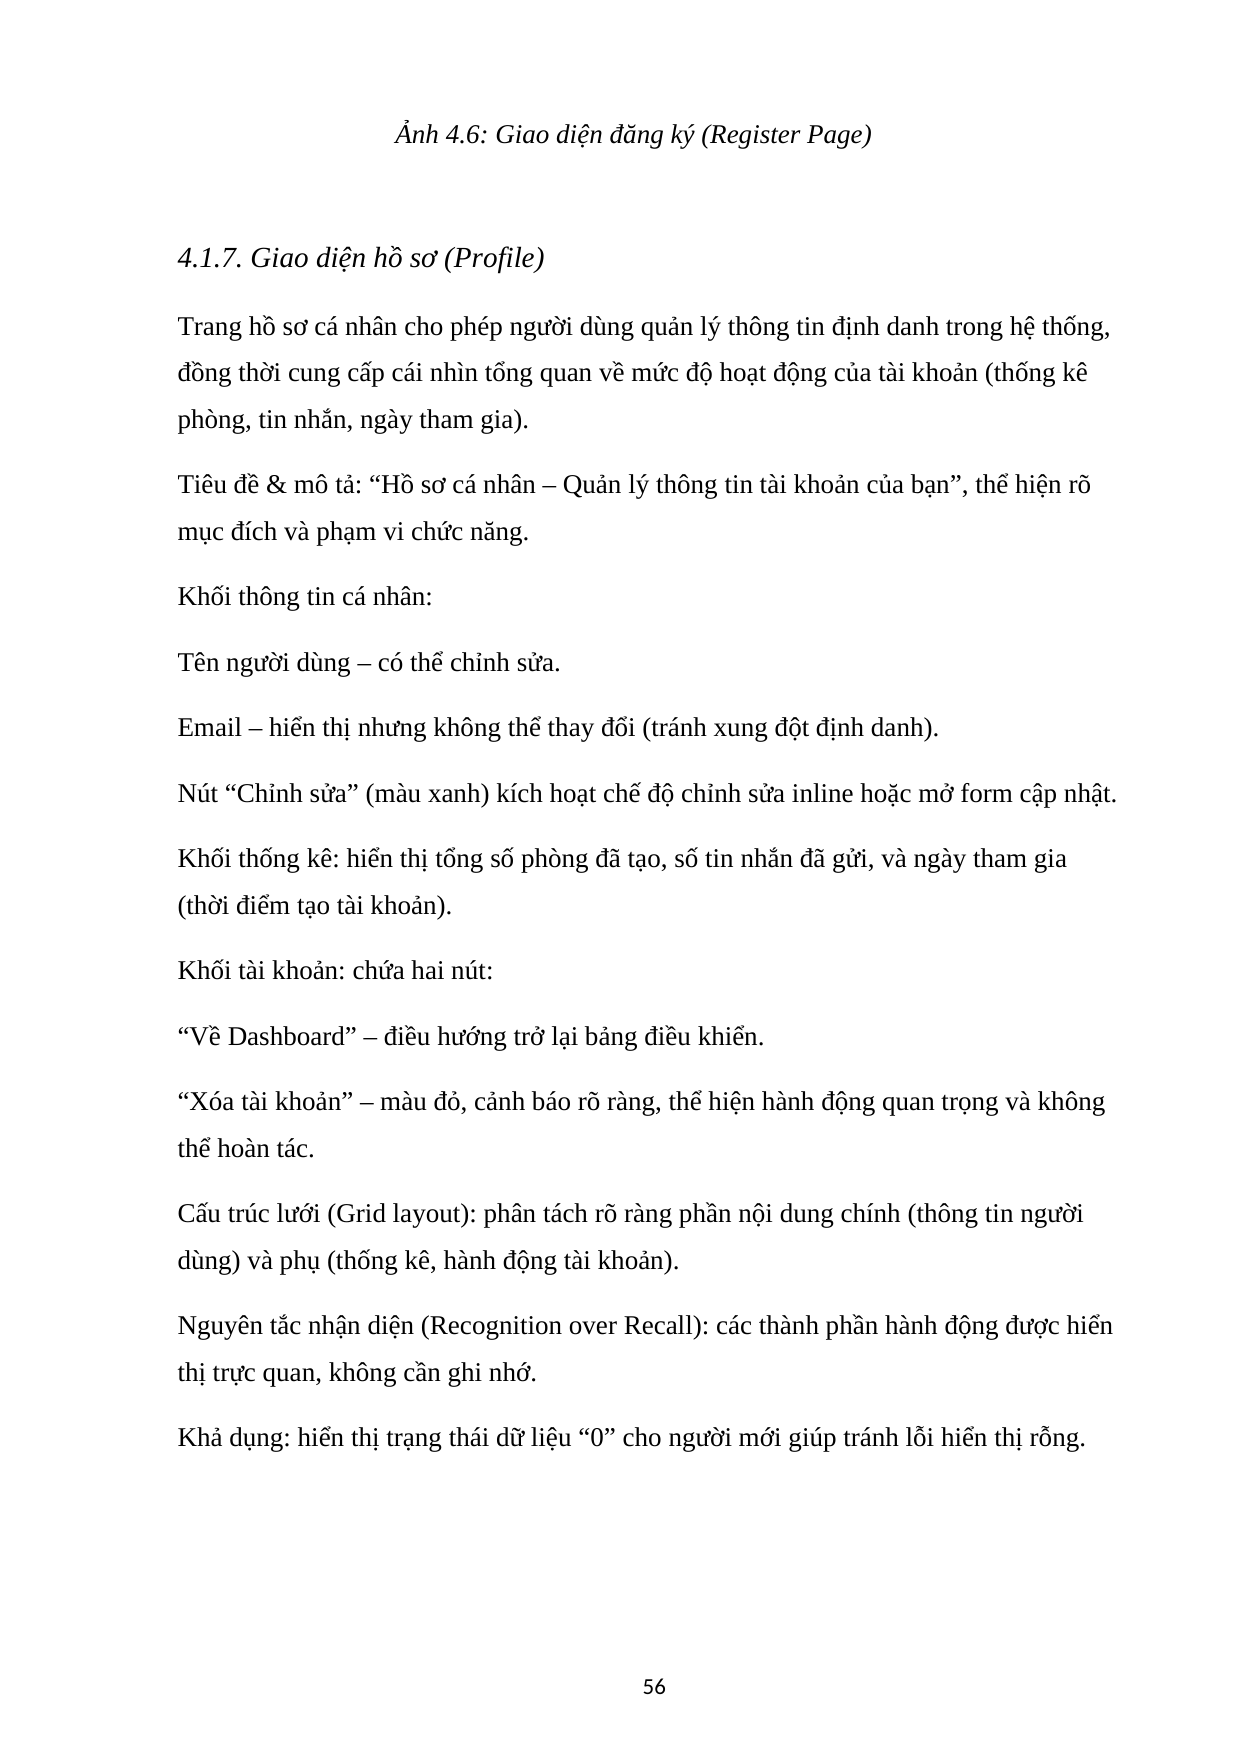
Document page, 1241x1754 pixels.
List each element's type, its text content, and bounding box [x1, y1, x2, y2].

text Khối thông tin cá nhân: [177, 581, 1122, 612]
text Nút “Chỉnh sửa” (màu xanh) kích hoạt chế độ chỉnh sửa inline hoặc mở form cập nhật. [177, 777, 1122, 808]
text Ảnh 4.6: Giao diện đăng ký (Register Page) [148, 118, 1122, 149]
text Khối tài khoản: chứa hai nút: [177, 954, 1122, 985]
text Khối thống kê: hiển thị tổng số phòng đã tạo, số tin nhắn đã gửi, và ngày tham gia (thời điểm tạo tài khoản). [177, 842, 1122, 920]
text Tên người dùng – có thể chỉnh sửa. [177, 646, 1122, 677]
text “Về Dashboard” – điều hướng trở lại bảng điều khiển. [177, 1020, 1122, 1051]
text Cấu trúc lưới (Grid layout): phân tách rõ ràng phần nội dung chính (thông tin người dùng) và phụ (thống kê, hành động tài khoản). [177, 1197, 1122, 1275]
subtitle 4.1.7. Giao diện hồ sơ (Profile) [177, 241, 1122, 274]
text Email – hiển thị nhưng không thể thay đổi (tránh xung đột định danh). [177, 711, 1122, 742]
text “Xóa tài khoản” – màu đỏ, cảnh báo rõ ràng, thể hiện hành động quan trọng và không thể hoàn tác. [177, 1085, 1122, 1163]
text Trang hồ sơ cá nhân cho phép người dùng quản lý thông tin định danh trong hệ thống, đồng thời cung cấp cái nhìn tổng quan về mức độ hoạt động của tài khoản (thống kê phòng, tin nhắn, ngày tham gia). [177, 310, 1122, 434]
text Tiêu đề & mô tả: “Hồ sơ cá nhân – Quản lý thông tin tài khoản của bạn”, thể hiện rõ mục đích và phạm vi chức năng. [177, 468, 1122, 546]
text Khả dụng: hiển thị trạng thái dữ liệu “0” cho người mới giúp tránh lỗi hiển thị rỗng. [177, 1421, 1122, 1452]
text Nguyên tắc nhận diện (Recognition over Recall): các thành phần hành động được hiển thị trực quan, không cần ghi nhớ. [177, 1309, 1122, 1387]
